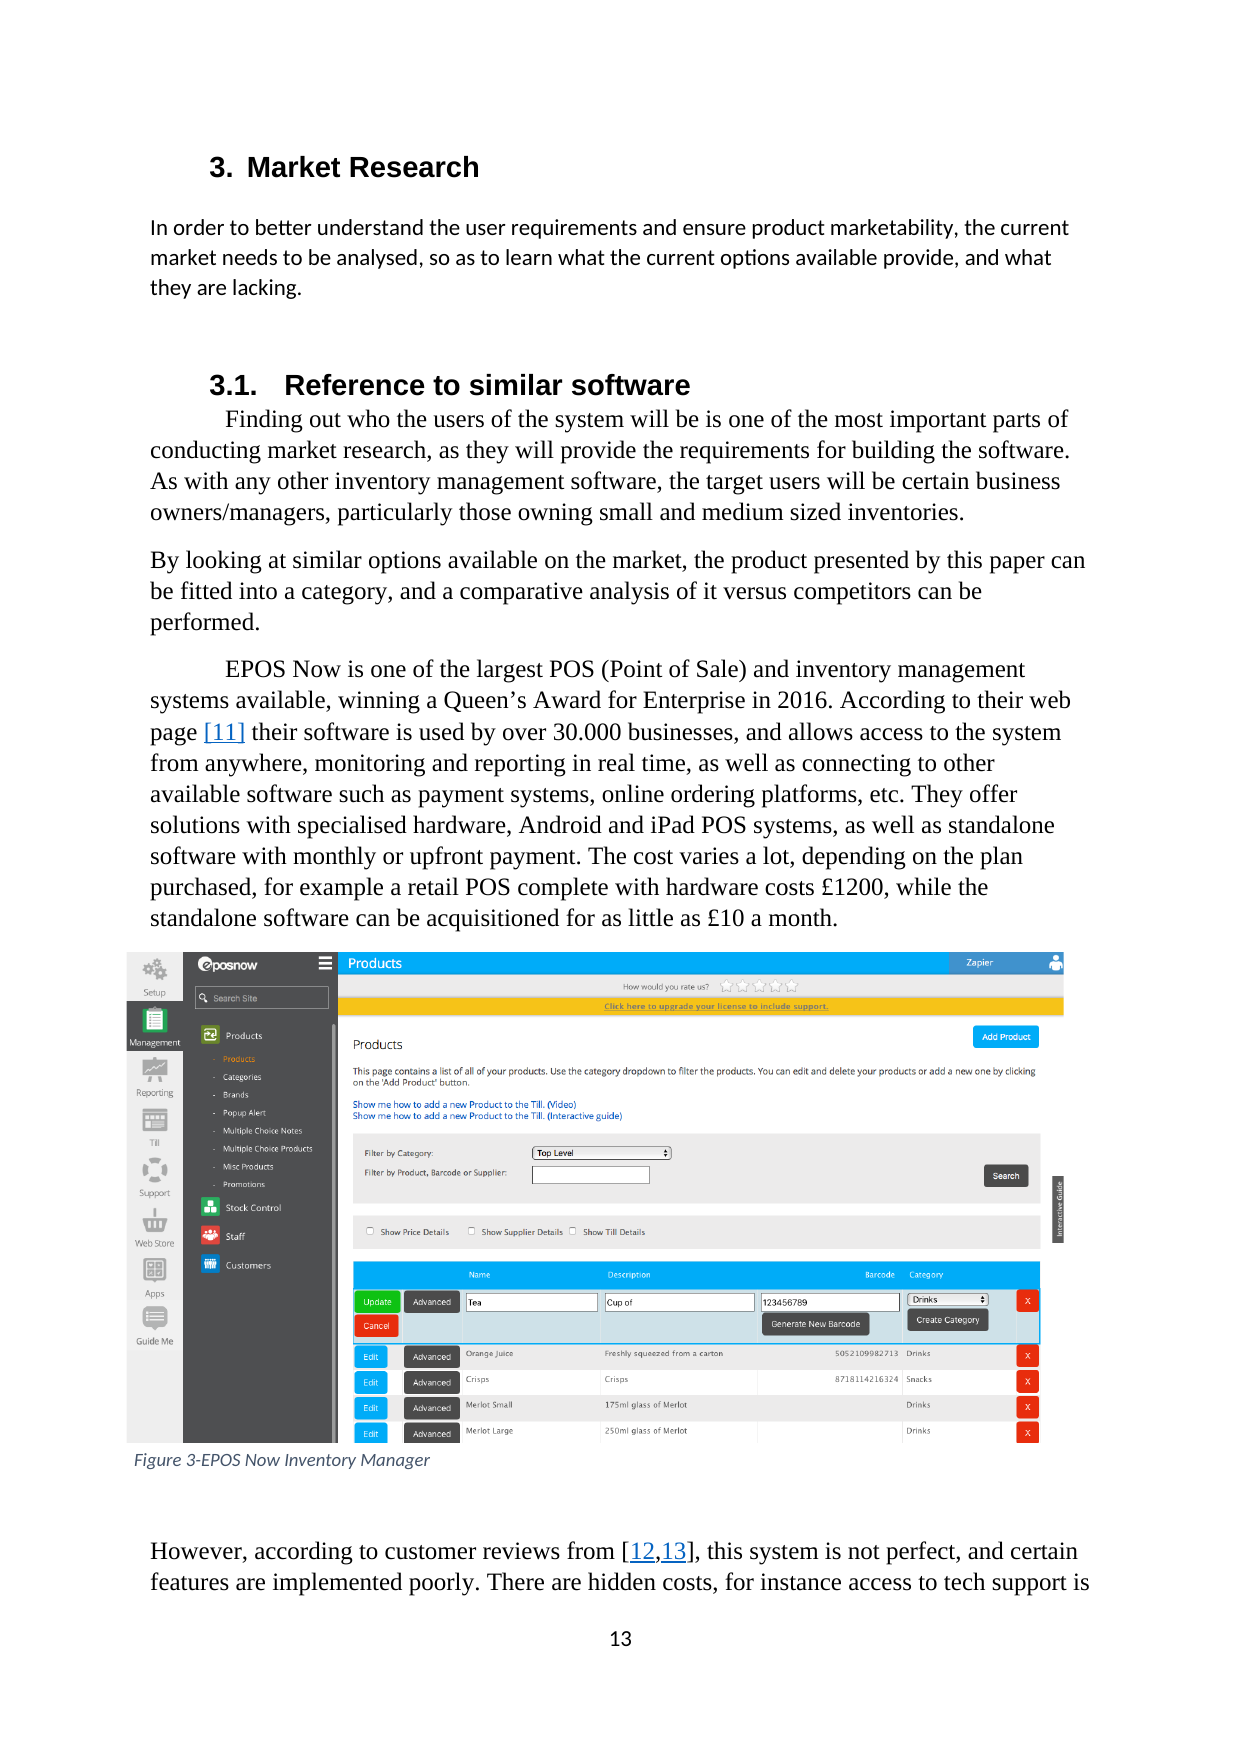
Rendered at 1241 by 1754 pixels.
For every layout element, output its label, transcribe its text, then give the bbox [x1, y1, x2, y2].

text Finding out who the users of the system will be is one of the most important parts of conducting market research, as they will provide the requirements for building the software. As with any other inventory management software, the target users will be certain business owners/managers, particularly those owning small and medium sized inventories. [150, 404, 1090, 526]
picture [126, 952, 1064, 1443]
text By looking at similar options available on the market, the product presented by this paper can be fitted into a category, and a comparative analysis of it versus competitors can be performed. [150, 545, 1090, 636]
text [150, 1003, 1090, 1596]
subtitle Market Research [209, 150, 1090, 183]
text In order to better understand the user requirements and ensure product marketability, the current market needs to be analysed, so as to learn what the current options available provide, and what they are lacking. [150, 213, 1090, 301]
subtitle Reference to similar software [209, 368, 1090, 401]
text EPOS Now is one of the largest POS (Point of Sale) and inventory management systems available, winning a Queen’s Award for Enterprise in 2016. According to their web page [11] their software is used by over 30.000 businesses, and allows access to the system from anywhere, monitoring and reporting in real time, as well as connecting to other available software such as payment systems, online ordering platforms, etc. They offer solutions with specialised hardware, Android and iPad POS systems, as well as standalone software with monthly or upfront payment. The cost varies a lot, depending on the plan purchased, for example a retail POS complete with hardware costs £1200, while the standalone software can be acquisitioned for as little as £10 a month. [150, 654, 1090, 932]
